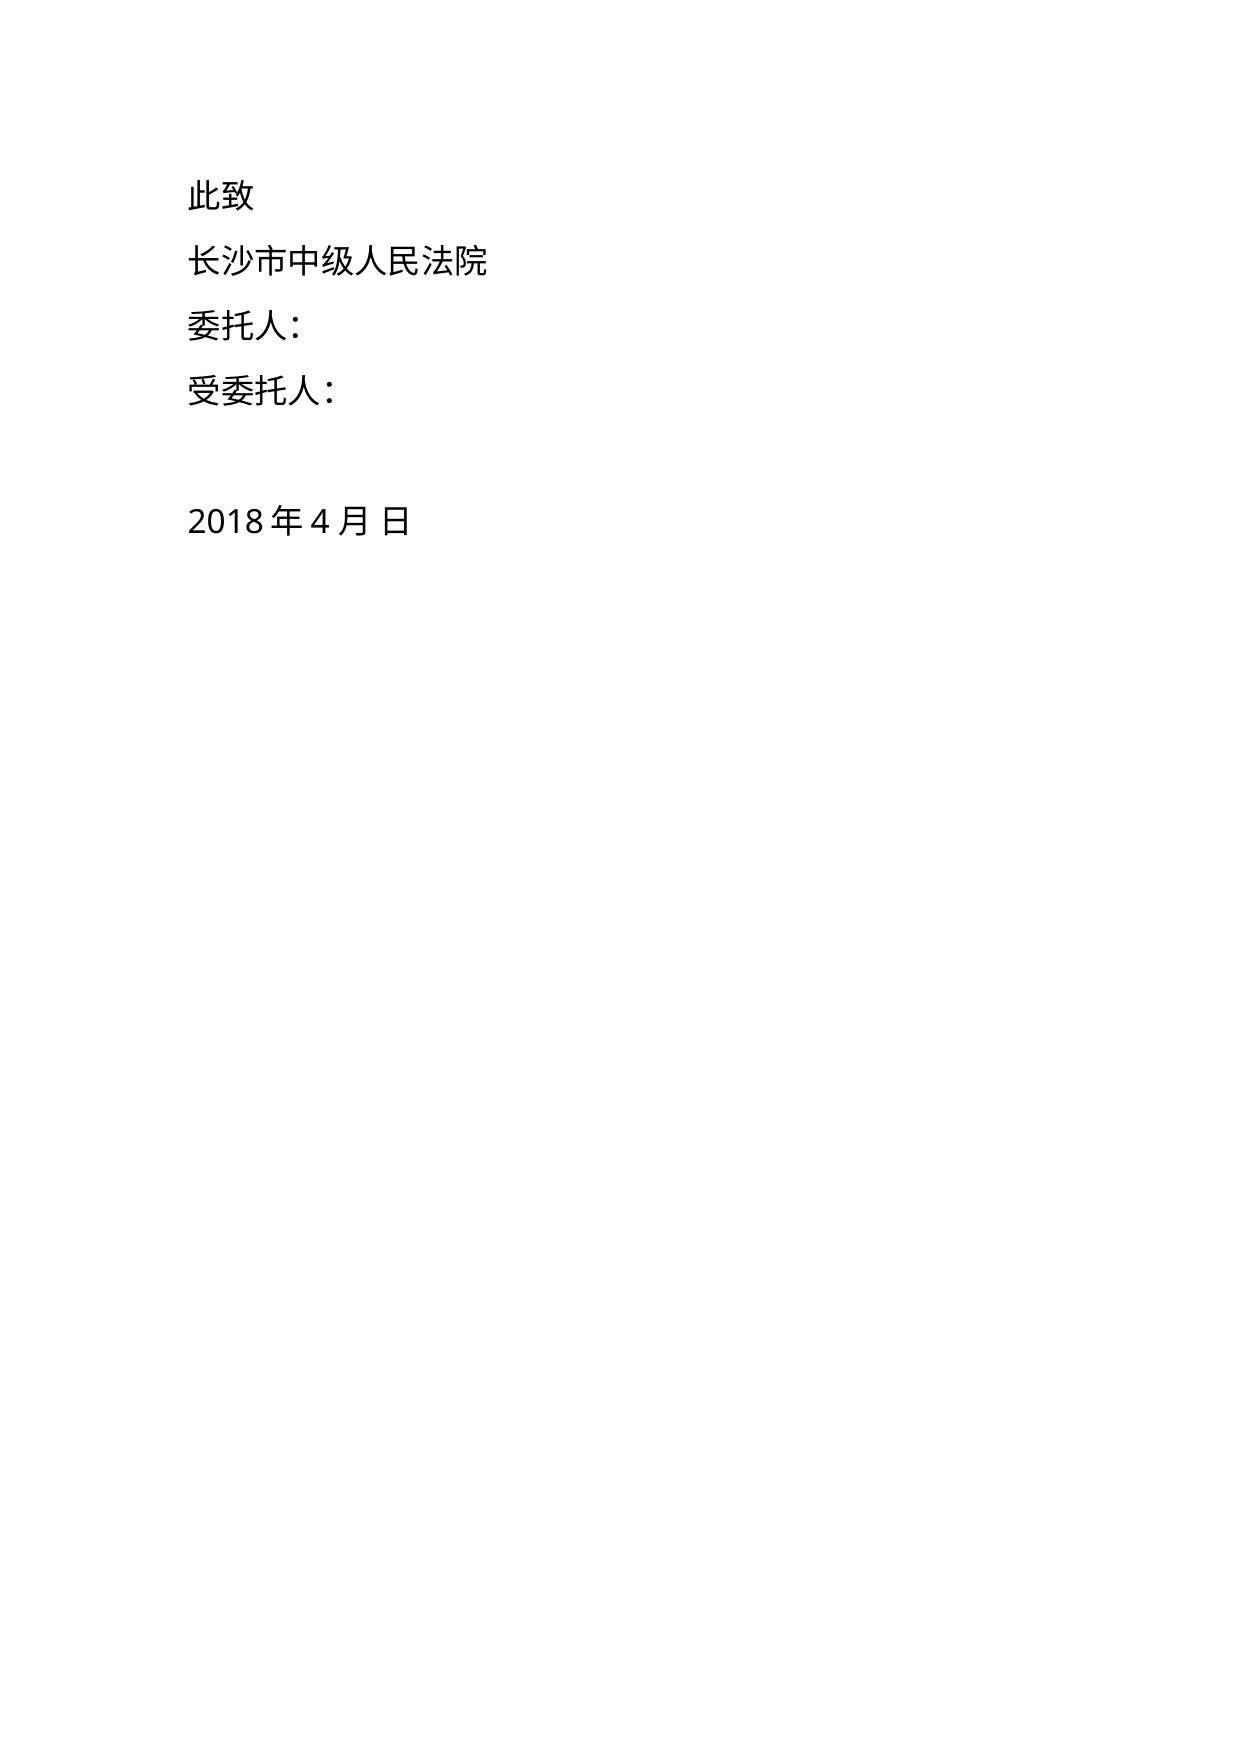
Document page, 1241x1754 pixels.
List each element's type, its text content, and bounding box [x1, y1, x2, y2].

text 委托人： [187, 292, 1053, 357]
text 2018年4 月 日 [187, 487, 1053, 552]
text 长沙市中级人民法院 [187, 227, 1053, 292]
text 受委托人： [187, 357, 1053, 422]
text 此致 [187, 162, 1053, 227]
